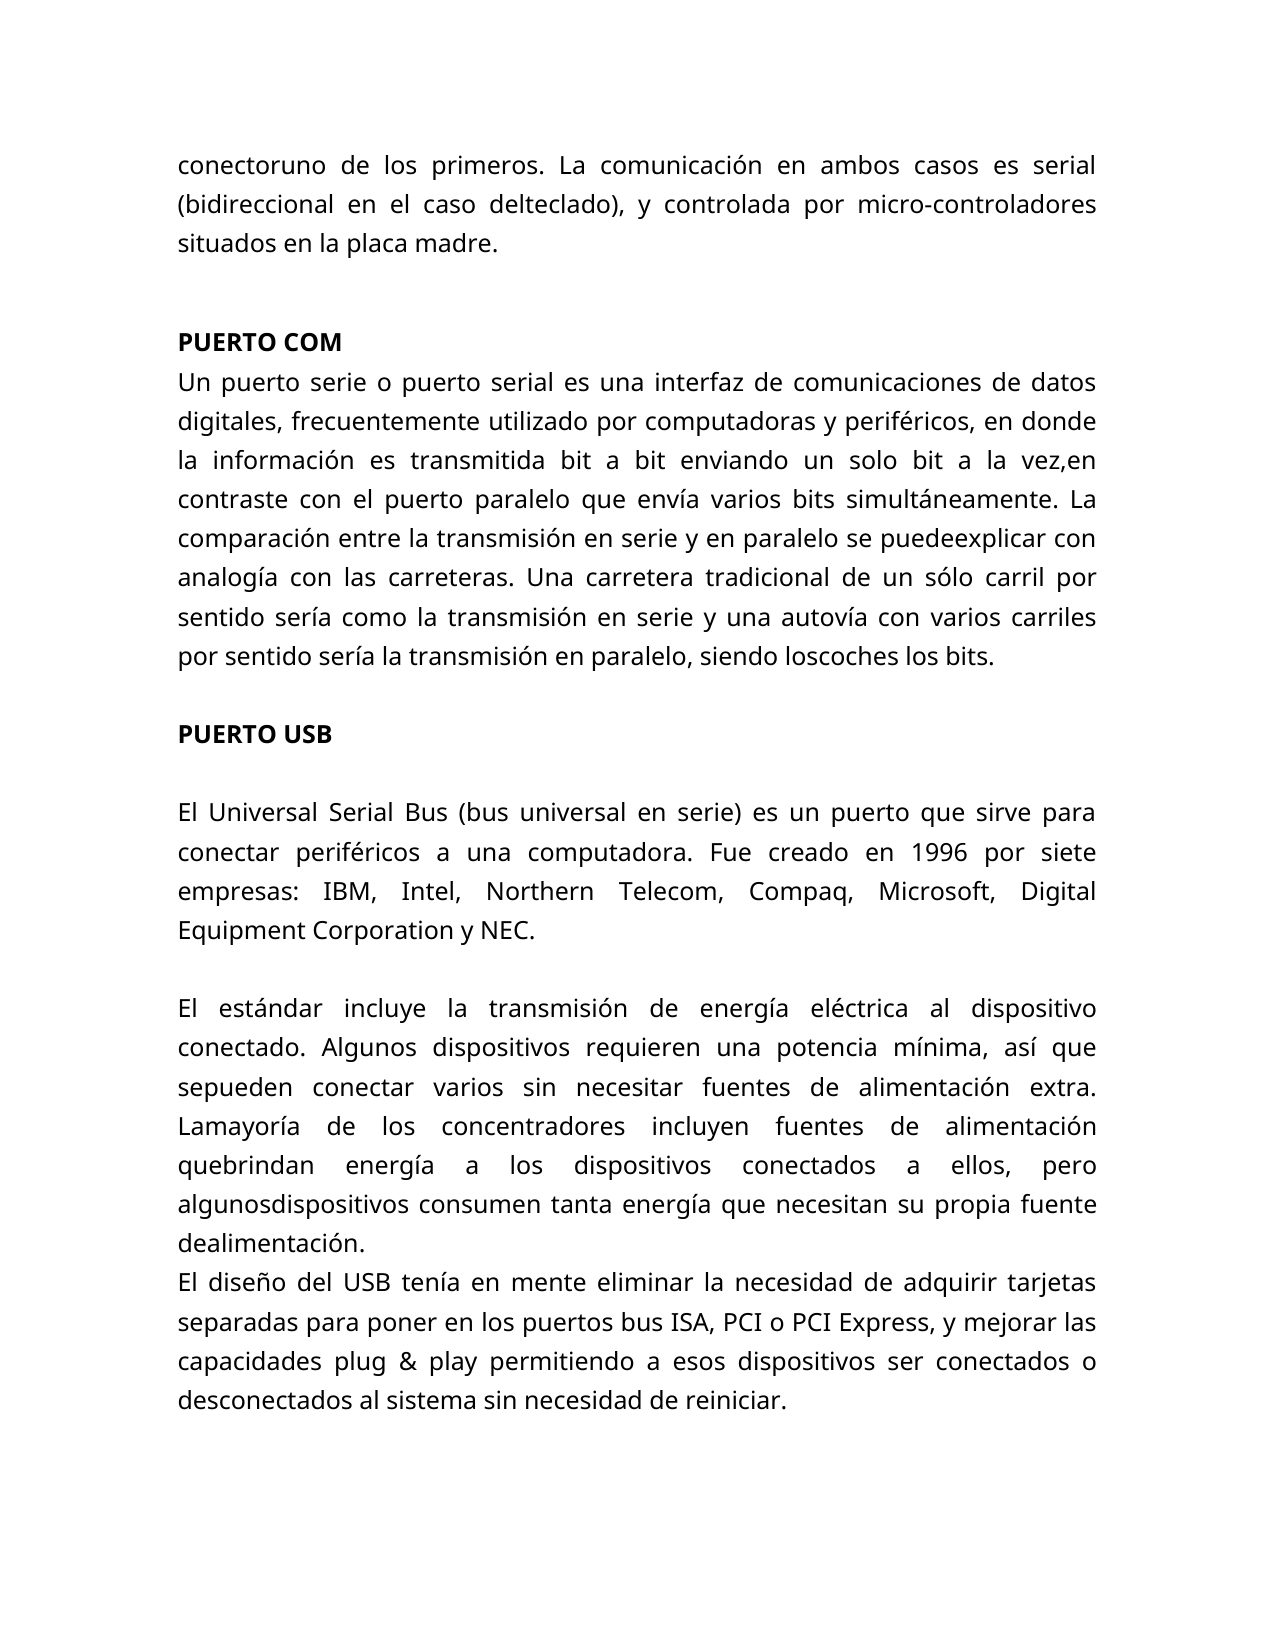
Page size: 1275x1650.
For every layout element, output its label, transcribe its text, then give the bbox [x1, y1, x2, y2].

text El Universal Serial Bus (bus universal en serie) es un puerto que sirve para conectar periféricos a una computadora. Fue creado en 1996 por siete empresas: IBM, Intel, Northern Telecom, Compaq, Microsoft, Digital Equipment Corporation y NEC. [177, 795, 1098, 947]
text Un puerto serie o puerto serial es una interfaz de comunicaciones de datos digitales, frecuentemente utilizado por computadoras y periféricos, en donde la información es transmitida bit a bit enviando un solo bit a la vez,en contraste con el puerto paralelo que envía varios bits simultáneamente. La comparación entre la transmisión en serie y en paralelo se puedeexplicar con analogía con las carreteras. Una carretera tradicional de un sólo carril por sentido sería como la transmisión en serie y una autovía con varios carriles por sentido sería la transmisión en paralelo, siendo loscoches los bits. [177, 364, 1098, 672]
text PUERTO COM [177, 325, 1098, 359]
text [177, 148, 1098, 260]
text El estándar incluye la transmisión de energía eléctrica al dispositivo conectado. Algunos dispositivos requieren una potencia mínima, así que sepueden conectar varios sin necesitar fuentes de alimentación extra. Lamayoría de los concentradores incluyen fuentes de alimentación quebrindan energía a los dispositivos conectados a ellos, pero algunosdispositivos consumen tanta energía que necesitan su propia fuente dealimentación. [177, 991, 1098, 1260]
text PUERTO USB [177, 717, 1098, 751]
text El diseño del USB tenía en mente eliminar la necesidad de adquirir tarjetas separadas para poner en los puertos bus ISA, PCI o PCI Express, y mejorar las capacidades plug & play permitiendo a esos dispositivos ser conectados o desconectados al sistema sin necesidad de reiniciar. [177, 1265, 1098, 1417]
